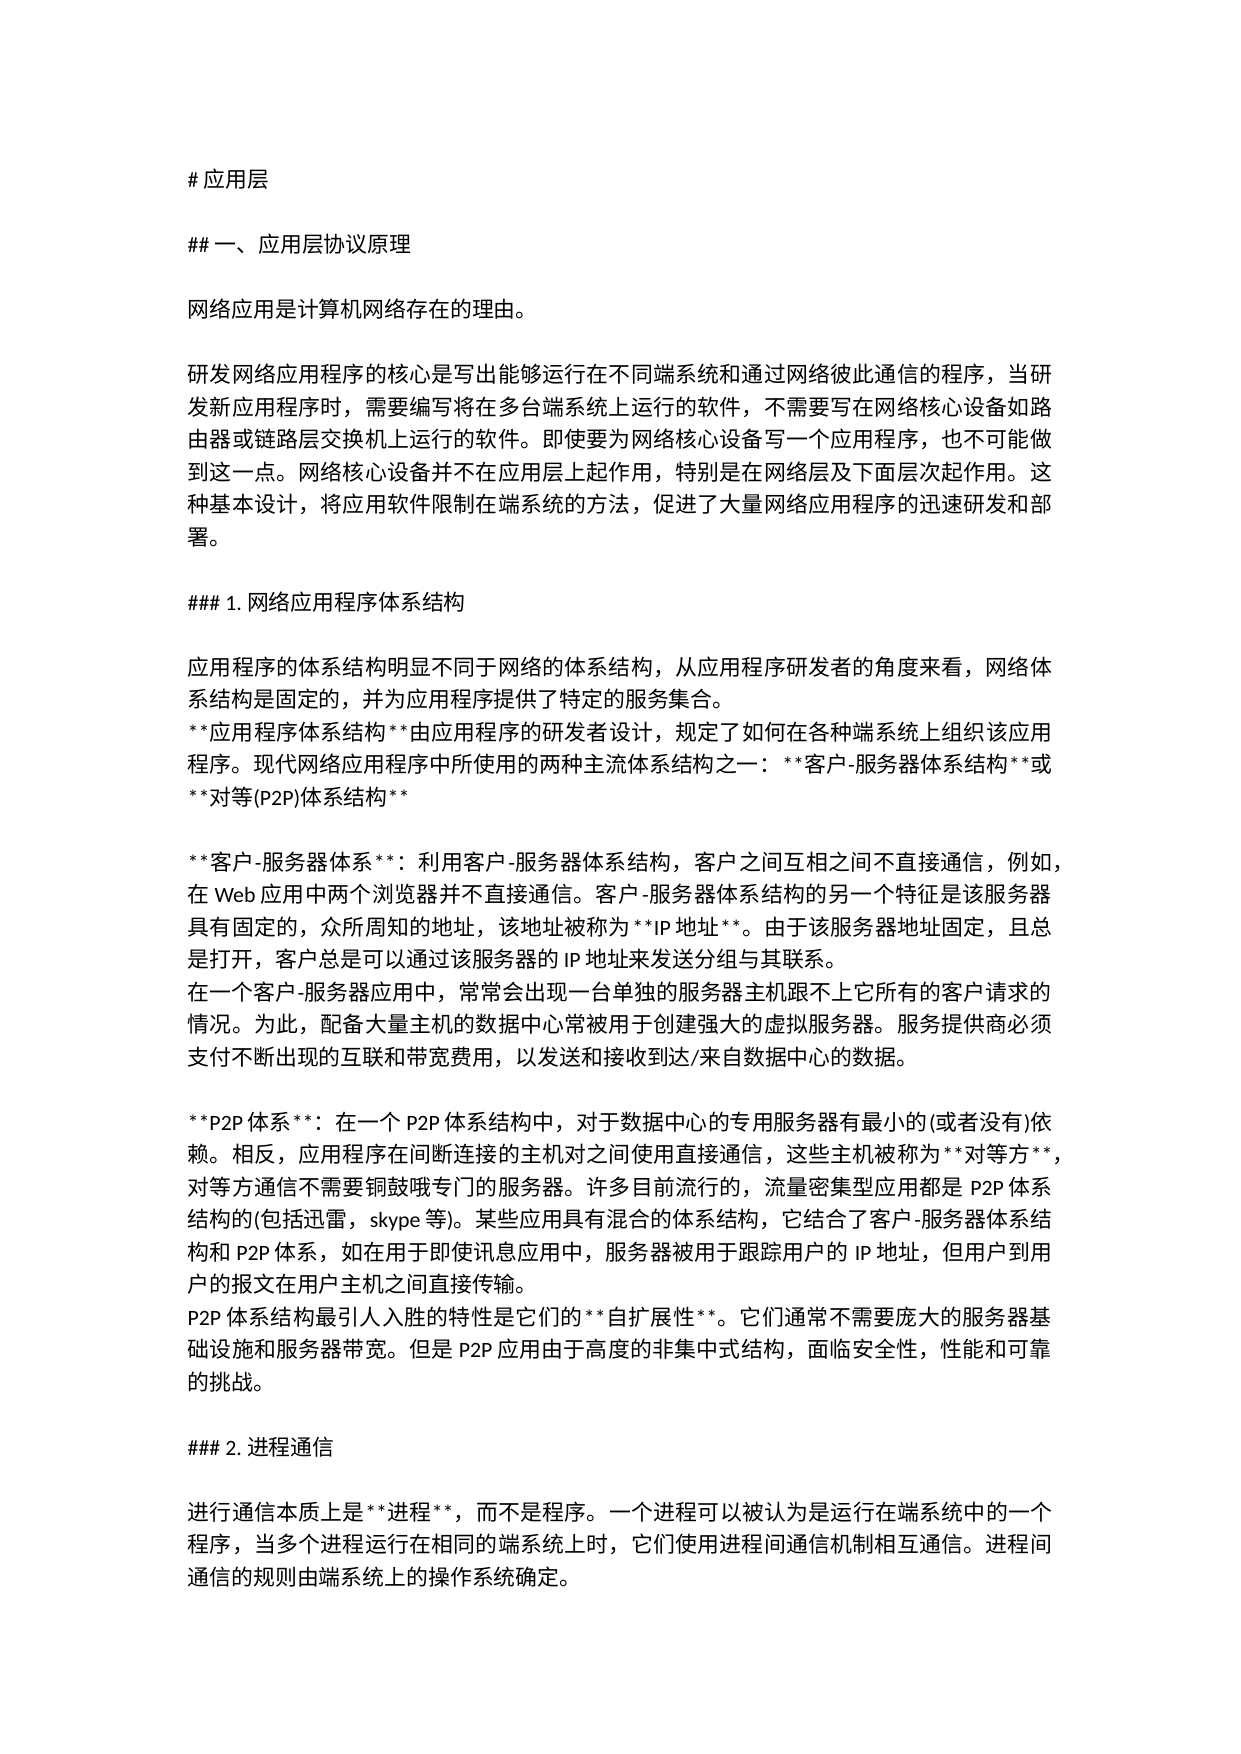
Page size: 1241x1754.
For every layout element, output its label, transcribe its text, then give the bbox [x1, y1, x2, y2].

text **应用程序体系结构**由应用程序的研发者设计，规定了如何在各种端系统上组织该应用程序。现代网络应用程序中所使用的两种主流体系结构之一：**客户-服务器体系结构**或**对等(P2P)体系结构** [187, 714, 1053, 812]
text **客户-服务器体系**：利用客户-服务器体系结构，客户之间互相之间不直接通信，例如，在Web应用中两个浏览器并不直接通信。客户-服务器体系结构的另一个特征是该服务器具有固定的，众所周知的地址，该地址被称为**IP地址**。由于该服务器地址固定，且总是打开，客户总是可以通过该服务器的IP地址来发送分组与其联系。 [187, 844, 1053, 974]
text # 应用层 [187, 162, 1053, 194]
text 在一个客户-服务器应用中，常常会出现一台单独的服务器主机跟不上它所有的客户请求的情况。为此，配备大量主机的数据中心常被用于创建强大的虚拟服务器。服务提供商必须支付不断出现的互联和带宽费用，以发送和接收到达/来自数据中心的数据。 [187, 974, 1053, 1072]
text ## 一、应用层协议原理 [187, 227, 1053, 259]
text 进行通信本质上是**进程**，而不是程序。一个进程可以被认为是运行在端系统中的一个程序，当多个进程运行在相同的端系统上时，它们使用进程间通信机制相互通信。进程间通信的规则由端系统上的操作系统确定。 [187, 1494, 1053, 1592]
text 应用程序的体系结构明显不同于网络的体系结构，从应用程序研发者的角度来看，网络体系结构是固定的，并为应用程序提供了特定的服务集合。 [187, 649, 1053, 714]
text 研发网络应用程序的核心是写出能够运行在不同端系统和通过网络彼此通信的程序，当研发新应用程序时，需要编写将在多台端系统上运行的软件，不需要写在网络核心设备如路由器或链路层交换机上运行的软件。即使要为网络核心设备写一个应用程序，也不可能做到这一点。网络核心设备并不在应用层上起作用，特别是在网络层及下面层次起作用。这种基本设计，将应用软件限制在端系统的方法，促进了大量网络应用程序的迅速研发和部署。 [187, 357, 1053, 552]
text 网络应用是计算机网络存在的理由。 [187, 292, 1053, 324]
text P2P体系结构最引人入胜的特性是它们的**自扩展性**。它们通常不需要庞大的服务器基础设施和服务器带宽。但是P2P应用由于高度的非集中式结构，面临安全性，性能和可靠的挑战。 [187, 1299, 1053, 1397]
text **P2P体系**：在一个P2P体系结构中，对于数据中心的专用服务器有最小的(或者没有)依赖。相反，应用程序在间断连接的主机对之间使用直接通信，这些主机被称为**对等方**，对等方通信不需要铜鼓哦专门的服务器。许多目前流行的，流量密集型应用都是P2P体系结构的(包括迅雷，skype等)。某些应用具有混合的体系结构，它结合了客户-服务器体系结构和P2P体系，如在用于即使讯息应用中，服务器被用于跟踪用户的IP地址，但用户到用户的报文在用户主机之间直接传输。 [187, 1104, 1053, 1299]
text ### 2. 进程通信 [187, 1429, 1053, 1462]
text ### 1. 网络应用程序体系结构 [187, 584, 1053, 617]
